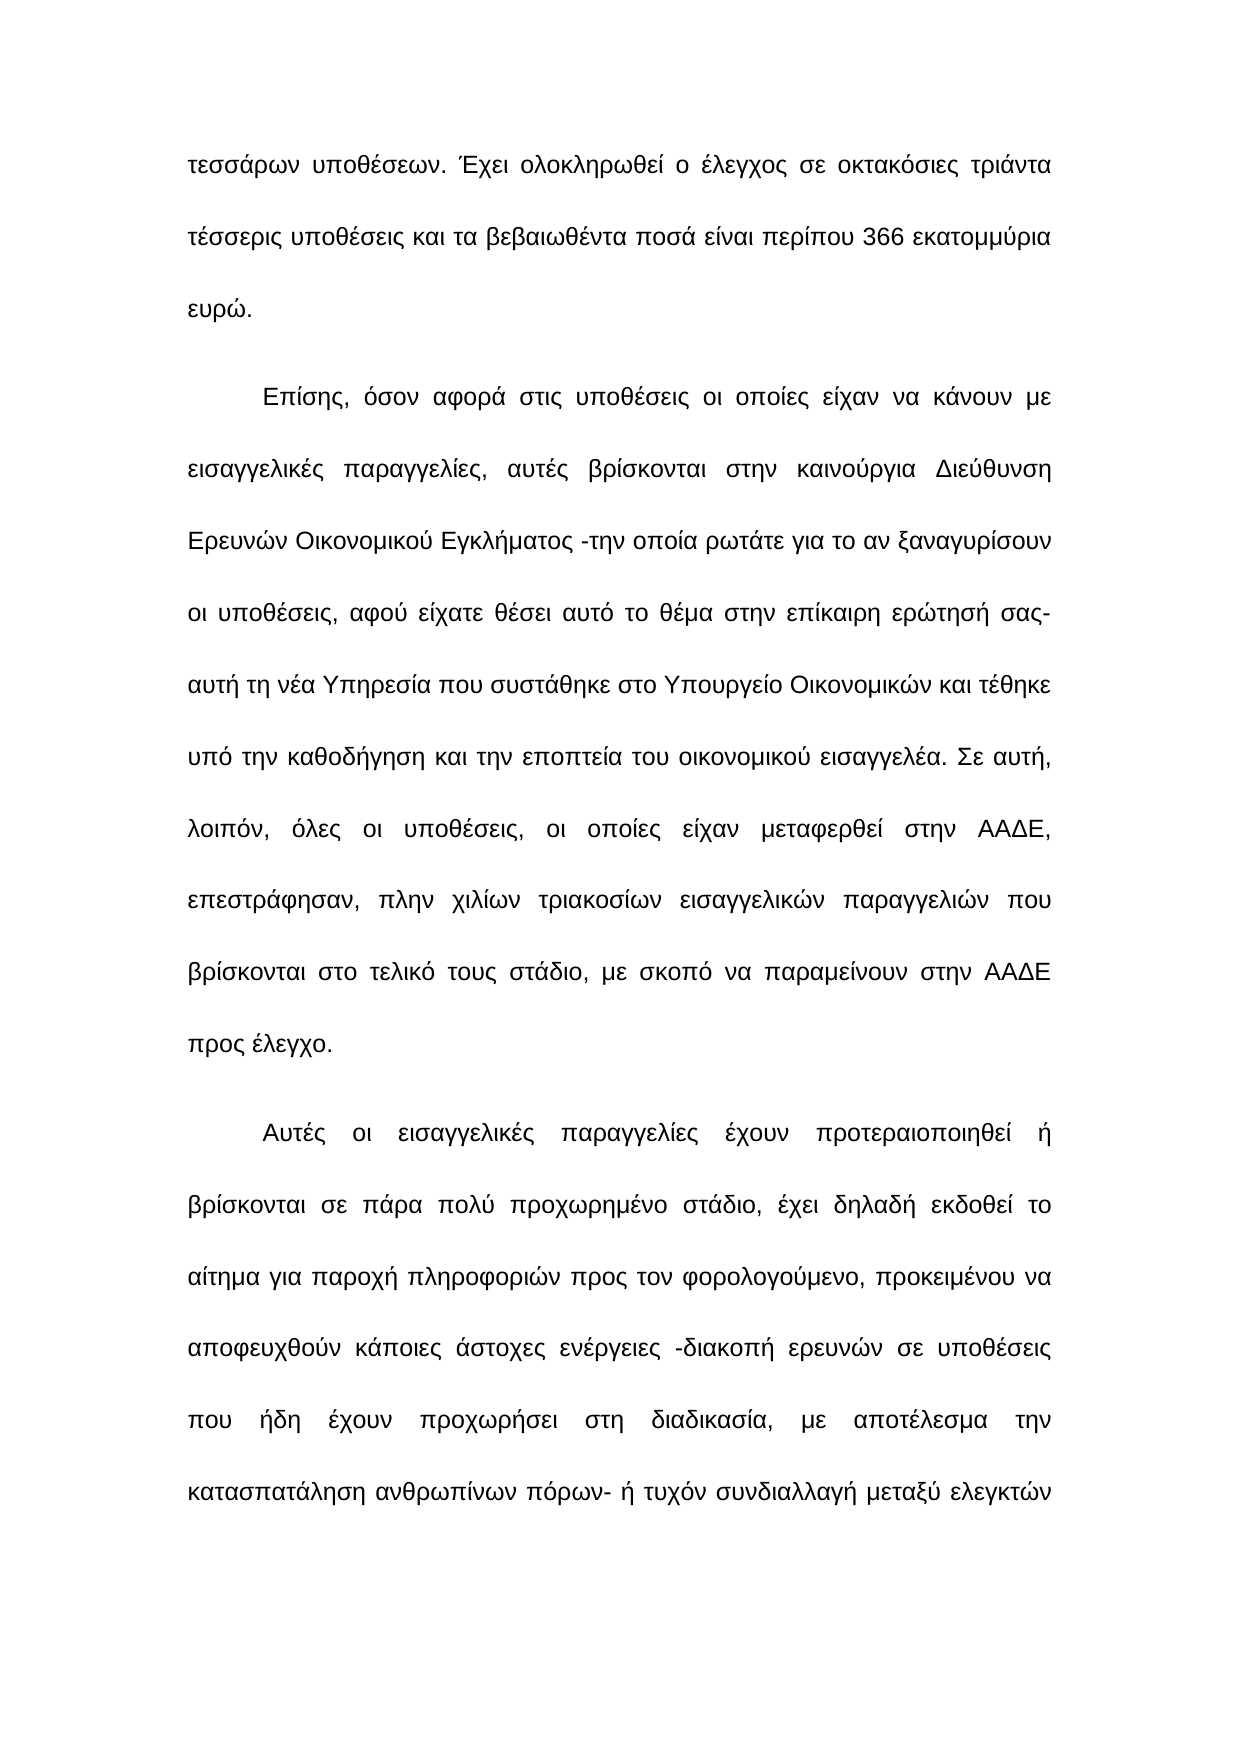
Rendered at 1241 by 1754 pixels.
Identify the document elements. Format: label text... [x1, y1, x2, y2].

text Επίσης, όσον αφορά στις υποθέσεις οι οποίες είχαν να κάνουν με εισαγγελικές παραγγελίες, αυτές βρίσκονται στην καινούργια Διεύθυνση Ερευνών Οικονομικού Εγκλήματος -την οποία ρωτάτε για το αν ξαναγυρίσουν οι υποθέσεις, αφού είχατε θέσει αυτό το θέμα στην επίκαιρη ερώτησή σας- αυτή τη νέα Υπηρεσία που συστάθηκε στο Υπουργείο Οικονομικών και τέθηκε υπό την καθοδήγηση και την εποπτεία του οικονομικού εισαγγελέα. Σε αυτή, λοιπόν, όλες οι υποθέσεις, οι οποίες είχαν μεταφερθεί στην ΑΑΔΕ, επεστράφησαν, πλην χιλίων τριακοσίων εισαγγελικών παραγγελιών που βρίσκονται στο τελικό τους στάδιο, με σκοπό να παραμείνουν στην ΑΑΔΕ προς έλεγχο. [187, 382, 1053, 1058]
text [187, 150, 1053, 322]
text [187, 1118, 1053, 1506]
